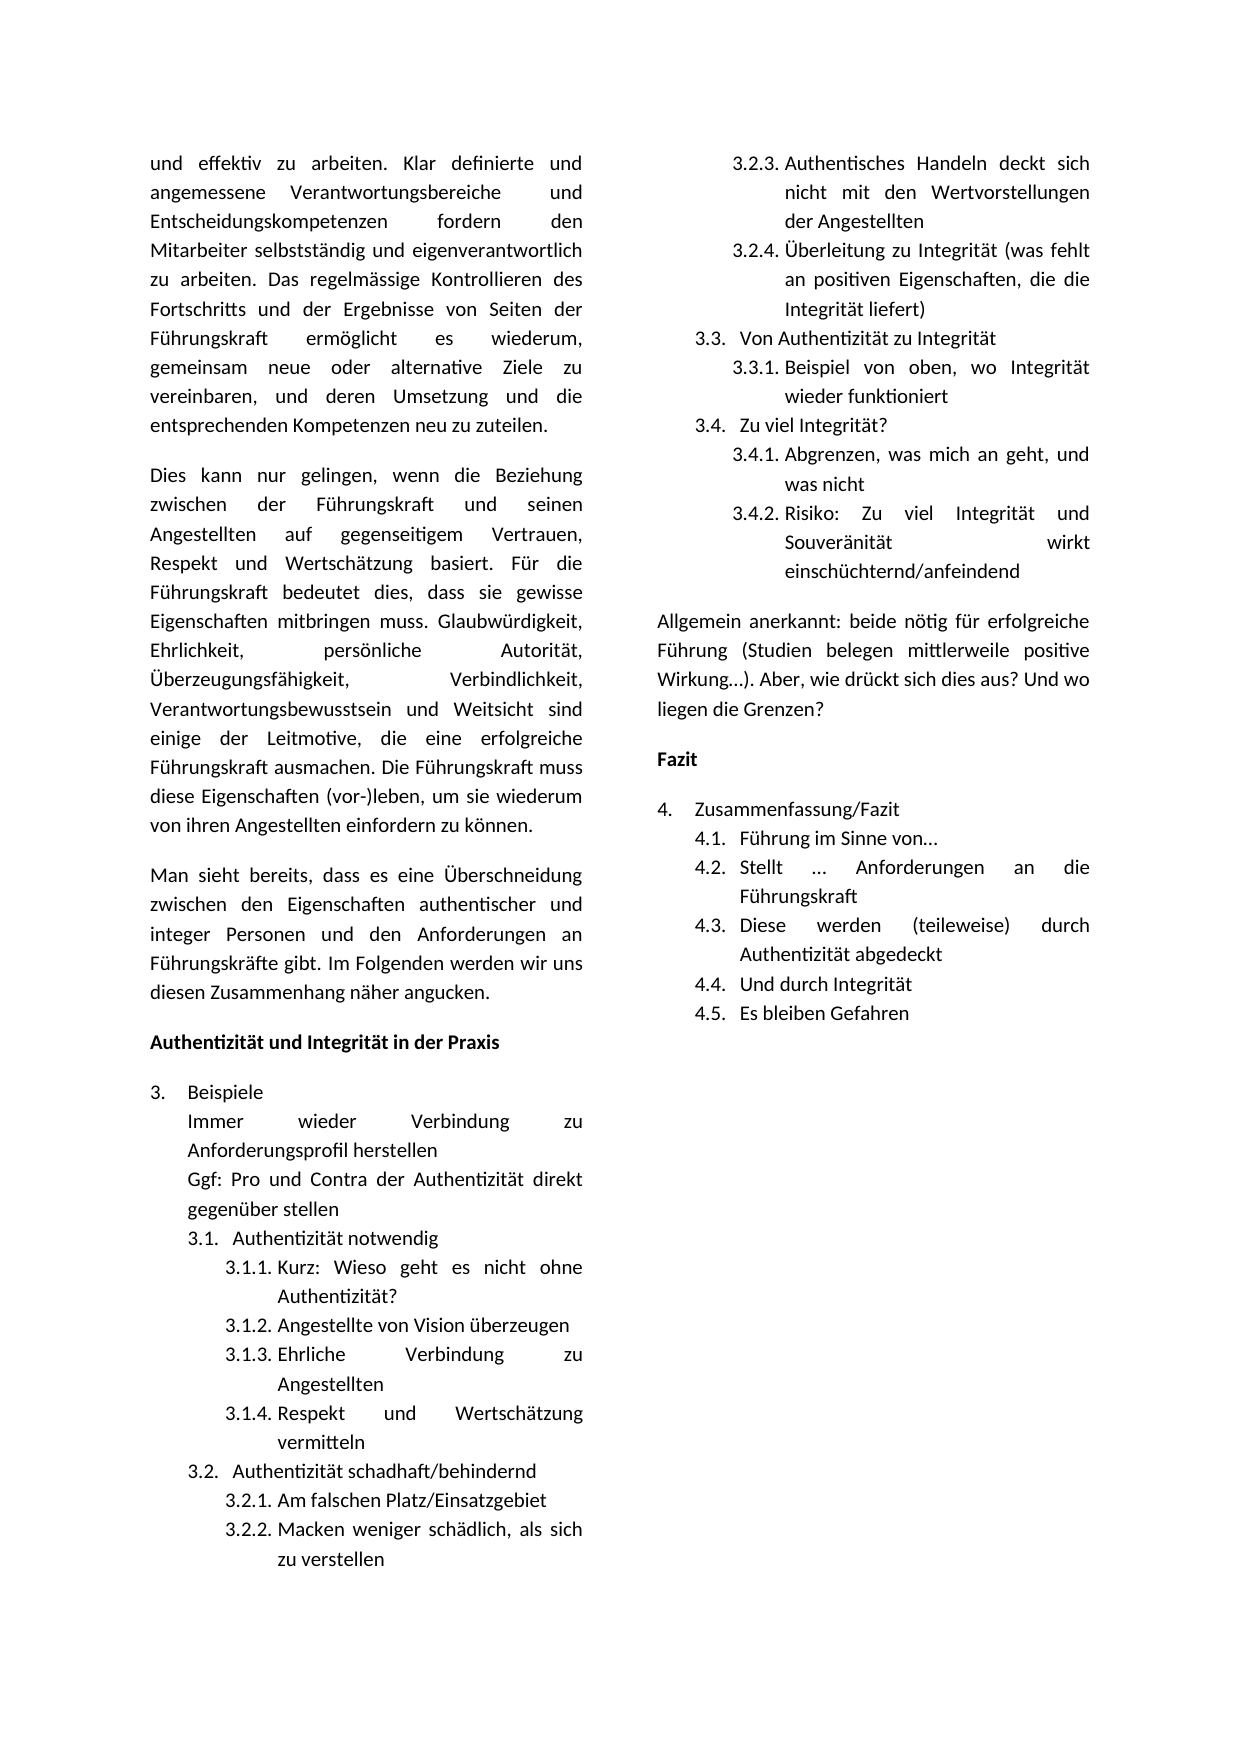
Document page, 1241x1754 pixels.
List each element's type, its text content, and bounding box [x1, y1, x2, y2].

list Macken weniger schädlich, als sich zu verstellen [225, 1517, 583, 1571]
list Authentisches Handeln deckt sich nicht mit den Wertvorstellungen der Angestellten [732, 150, 1090, 234]
list Ggf: Pro und Contra der Authentizität direkt gegenüber stellen [187, 1167, 583, 1221]
list Beispiel von oben, wo Integrität wieder funktioniert [732, 354, 1090, 409]
text Dies kann nur gelingen, wenn die Beziehung zwischen der Führungskraft und seinen Angestellten auf gegenseitigem Vertrauen, Respekt und Wertschätzung basiert. Für die Führungskraft bedeutet dies, dass sie gewisse Eigenschaften mitbringen muss. Glaubwürdigkeit, Ehrlichkeit, persönliche Autorität, Überzeugungsfähigkeit, Verbindlichkeit, Verantwortungsbewusstsein und Weitsicht sind einige der Leitmotive, die eine erfolgreiche Führungskraft ausmachen. Die Führungskraft muss diese Eigenschaften (vor-)leben, um sie wiederum von ihren Angestellten einfordern zu können. [150, 462, 583, 838]
list Überleitung zu Integrität (was fehlt an positiven Eigenschaften, die die Integrität liefert) [732, 237, 1090, 321]
list Respekt und Wertschätzung vermitteln [225, 1400, 583, 1454]
list Diese werden (teileweise) durch Authentizität abgedeckt [694, 912, 1090, 967]
list Risiko: Zu viel Integrität und Souveränität wirkt einschüchternd/anfeindend [732, 500, 1090, 584]
text Authentizität und Integrität in der Praxis [150, 1029, 583, 1054]
list Und durch Integrität [694, 971, 1090, 996]
list Von Authentizität zu Integrität [694, 325, 1090, 350]
text Man sieht bereits, dass es eine Überschneidung zwischen den Eigenschaften authentischer und integer Personen und den Anforderungen an Führungskräfte gibt. Im Folgenden werden wir uns diesen Zusammenhang näher angucken. [150, 862, 583, 1004]
list Ehrliche Verbindung zu Angestellten [225, 1342, 583, 1396]
list Authentizität notwendig [187, 1225, 583, 1250]
list Stellt … Anforderungen an die Führungskraft [694, 854, 1090, 909]
list Führung im Sinne von… [694, 825, 1090, 850]
text Allgemein anerkannt: beide nötig für erfolgreiche Führung (Studien belegen mittlerweile positive Wirkung…). Aber, wie drückt sich dies aus? Und wo liegen die Grenzen? [657, 608, 1090, 721]
list Am falschen Platz/Einsatzgebiet [225, 1487, 583, 1513]
list Es bleiben Gefahren [694, 1000, 1090, 1025]
list Angestellte von Vision überzeugen [225, 1312, 583, 1338]
list Zusammenfassung/Fazit [657, 796, 1090, 821]
list Immer wieder Verbindung zu Anforderungsprofil herstellen [187, 1108, 583, 1163]
text Fazit [657, 746, 1090, 771]
list Abgrenzen, was mich an geht, und was nicht [732, 442, 1090, 496]
list Authentizität schadhaft/behindernd [187, 1458, 583, 1484]
list Beispiele [150, 1079, 583, 1104]
list Zu viel Integrität? [694, 412, 1090, 438]
list Kurz: Wieso geht es nicht ohne Authentizität? [225, 1254, 583, 1309]
